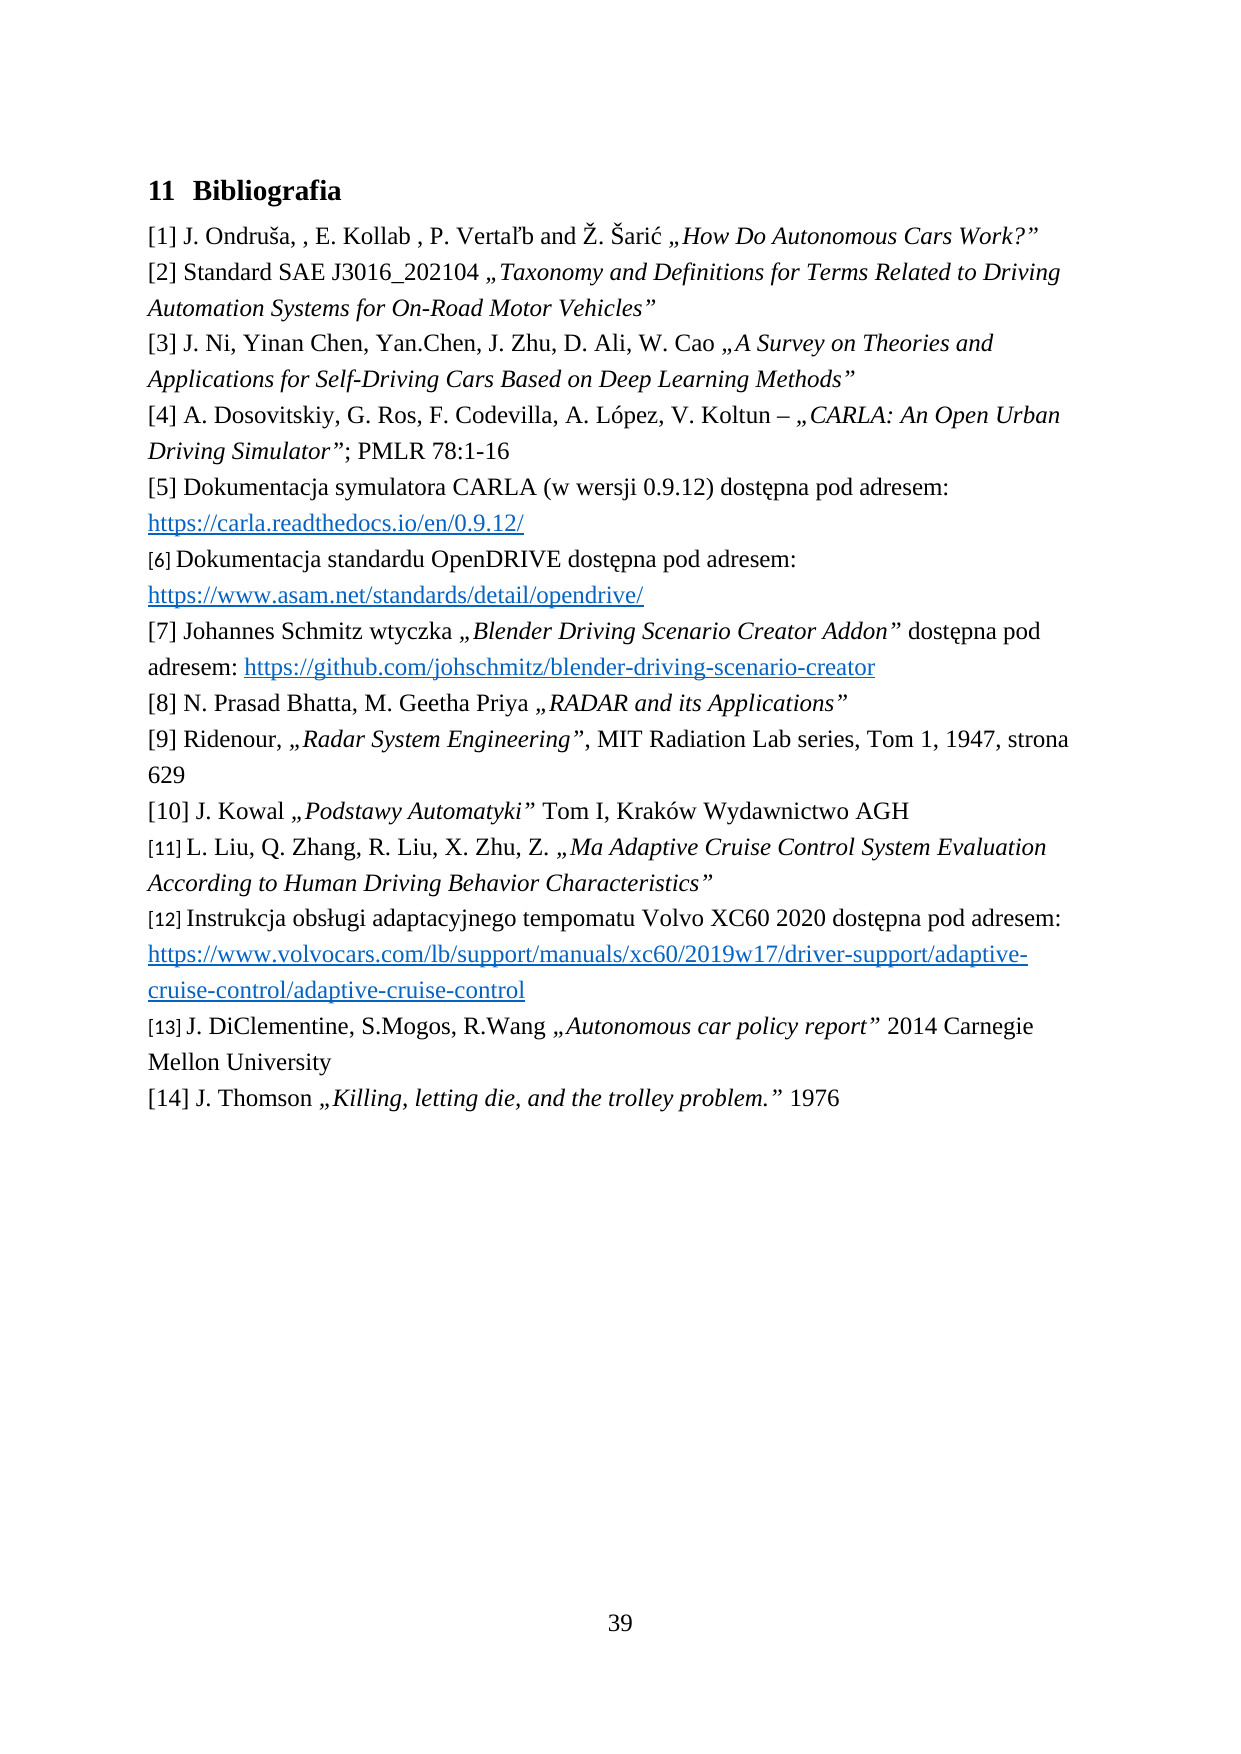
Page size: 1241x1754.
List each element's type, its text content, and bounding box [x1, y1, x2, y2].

list Standard SAE J3016_202104 „Taxonomy and Definitions for Terms Related to Driving Automation Systems for On-Road Motor Vehicles” [148, 257, 1093, 321]
list J. Thomson „Killing, letting die, and the trolley problem.” 1976 [148, 1083, 1093, 1112]
list J. DiClementine, S.Mogos, R.Wang „Autonomous car policy report” 2014 Carnegie Mellon University [148, 1011, 1093, 1076]
list L. Liu, Q. Zhang, R. Liu, X. Zhu, Z. „Ma Adaptive Cruise Control System Evaluation According to Human Driving Behavior Characteristics” [148, 832, 1093, 896]
list Instrukcja obsługi adaptacyjnego tempomatu Volvo XC60 2020 dostępna pod adresem: https://www.volvocars.com/lb/support/manuals/xc60/2019w17/driver-support/adaptive-cruise-control/adaptive-cruise-control [148, 903, 1093, 1004]
list Ridenour, „Radar System Engineering”, MIT Radiation Lab series, Tom 1, 1947, strona 629 [148, 724, 1093, 788]
list J. Ondruša, , E. Kollab , P. Vertaľb and Ž. Šarić „How Do Autonomous Cars Work?” [148, 221, 1093, 249]
list Dokumentacja symulatora CARLA (w wersji 0.9.12) dostępna pod adresem: https://carla.readthedocs.io/en/0.9.12/ [148, 472, 1093, 537]
list Johannes Schmitz wtyczka „Blender Driving Scenario Creator Addon” dostępna pod adresem: https://github.com/johschmitz/blender-driving-scenario-creator [148, 616, 1093, 681]
list A. Dosovitskiy, G. Ros, F. Codevilla, A. López, V. Koltun – „CARLA: An Open Urban Driving Simulator”; PMLR 78:1-16 [148, 400, 1093, 465]
list Dokumentacja standardu OpenDRIVE dostępna pod adresem: https://www.asam.net/standards/detail/opendrive/ [148, 544, 1093, 609]
subtitle Bibliografia [148, 173, 1093, 206]
list J. Ni, Yinan Chen, Yan.Chen, J. Zhu, D. Ali, W. Cao „A Survey on Theories and Applications for Self-Driving Cars Based on Deep Learning Methods” [148, 328, 1093, 393]
list N. Prasad Bhatta, M. Geetha Priya „RADAR and its Applications” [148, 688, 1093, 717]
list J. Kowal „Podstawy Automatyki” Tom I, Kraków Wydawnictwo AGH [148, 796, 1093, 824]
